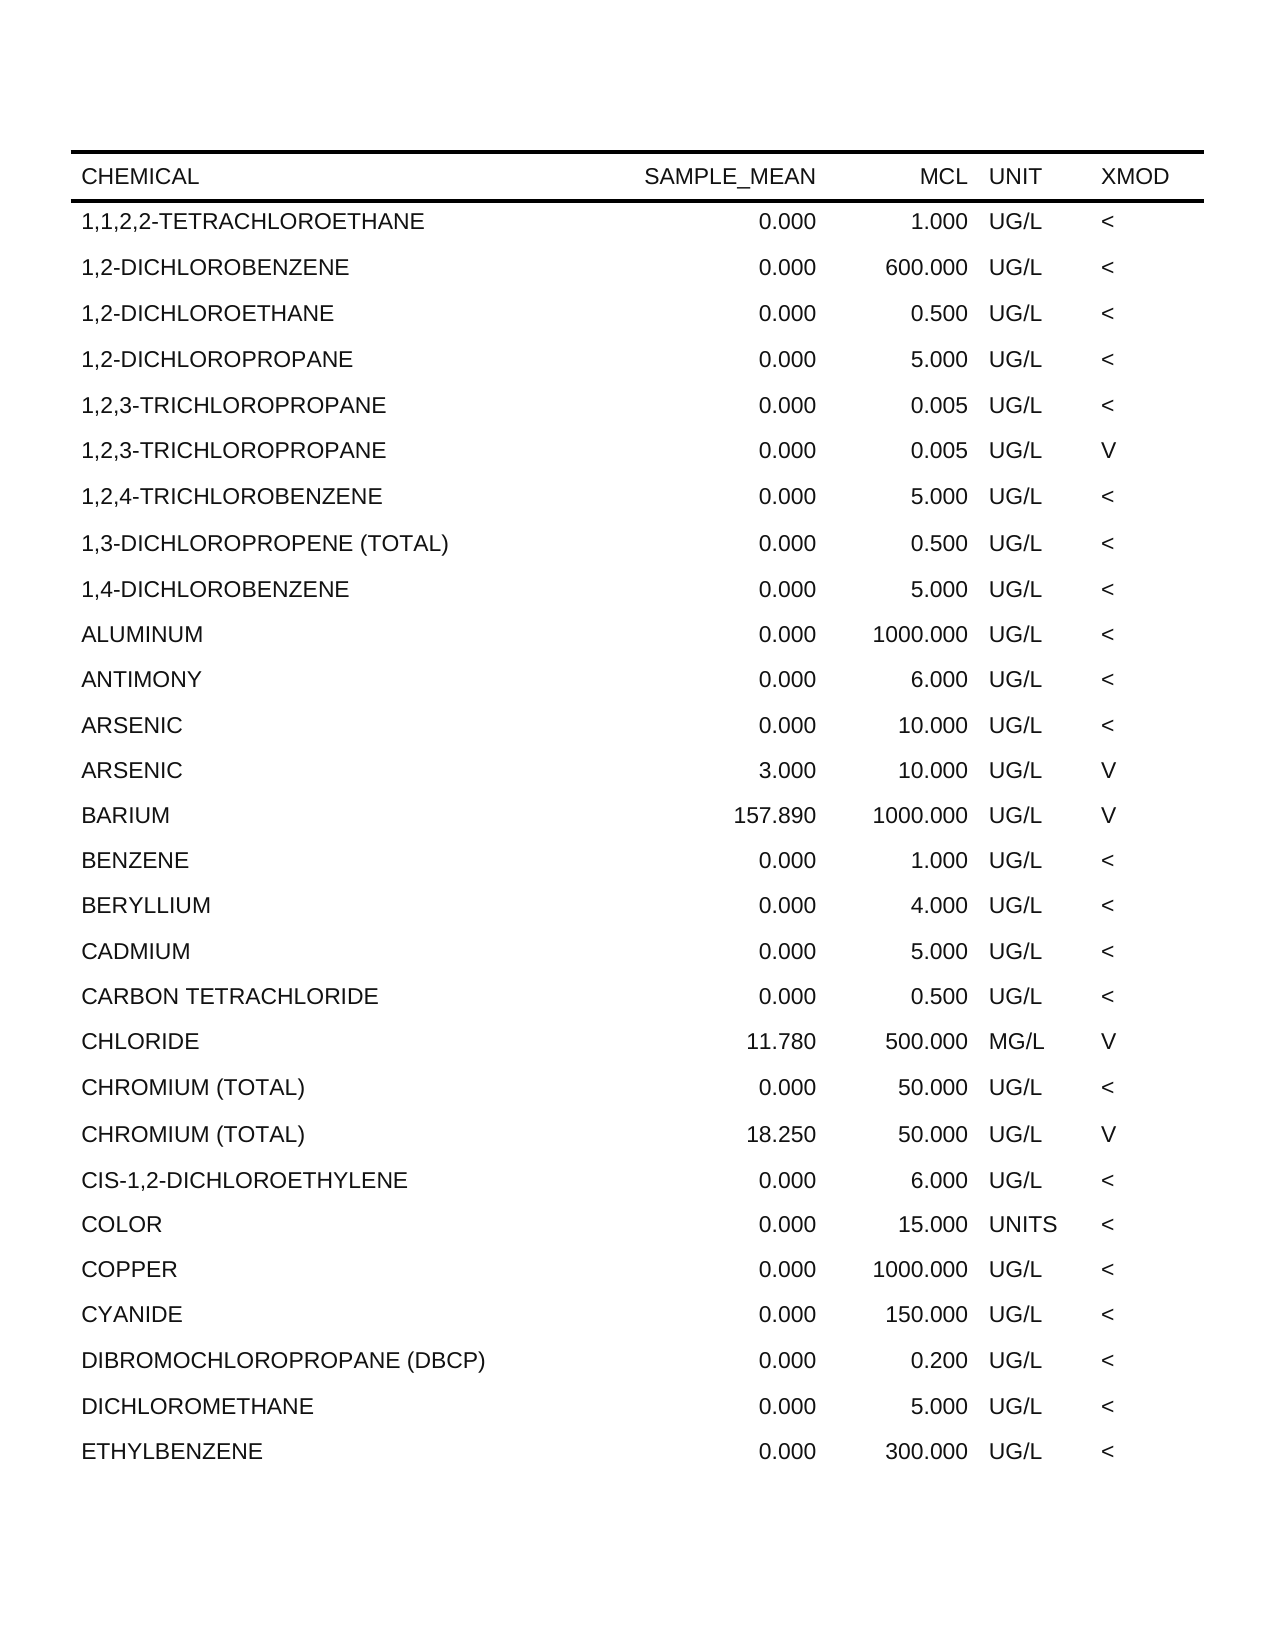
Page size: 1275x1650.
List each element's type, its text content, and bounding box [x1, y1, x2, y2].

table_cell 0.000 [614, 928, 826, 973]
table_cell 5.000 [826, 1383, 978, 1428]
table_cell ARSENIC [71, 702, 614, 747]
table_cell < [1090, 883, 1204, 928]
table_cell UG/L [978, 1383, 1090, 1428]
table_cell 1,2-DICHLOROBENZENE [71, 244, 614, 290]
table_cell 1.000 [826, 203, 978, 244]
table_cell 0.000 [614, 1337, 826, 1383]
table_cell UG/L [978, 793, 1090, 838]
table_cell UG/L [978, 244, 1090, 290]
table_cell 300.000 [826, 1429, 978, 1474]
table_cell ARSENIC [71, 748, 614, 793]
table_cell UG/L [978, 382, 1090, 428]
table_cell V [1090, 793, 1204, 838]
table_cell 0.000 [614, 1157, 826, 1203]
table_cell < [1090, 1203, 1204, 1246]
table_cell 0.000 [614, 1291, 826, 1337]
table_cell 0.000 [614, 1203, 826, 1246]
table_cell BENZENE [71, 838, 614, 883]
table_cell UG/L [978, 428, 1090, 473]
table_cell 1000.000 [826, 793, 978, 838]
table_cell UG/L [978, 974, 1090, 1019]
table_cell 1,2,3-TRICHLOROPROPANE [71, 382, 614, 428]
table_cell ANTIMONY [71, 657, 614, 702]
table_cell < [1090, 1291, 1204, 1337]
table_cell V [1090, 748, 1204, 793]
table_cell MG/L [978, 1019, 1090, 1064]
table_cell 0.000 [614, 1246, 826, 1291]
table_cell 600.000 [826, 244, 978, 290]
table_cell 0.000 [614, 838, 826, 883]
table_cell 500.000 [826, 1019, 978, 1064]
table_cell CIS-1,2-DICHLOROETHYLENE [71, 1157, 614, 1203]
table_cell < [1090, 1246, 1204, 1291]
table_cell 157.890 [614, 793, 826, 838]
table_cell BARIUM [71, 793, 614, 838]
table_cell 15.000 [826, 1203, 978, 1246]
table_cell CHROMIUM (TOTAL) [71, 1110, 614, 1157]
table_cell UG/L [978, 566, 1090, 612]
table_cell 0.000 [614, 203, 826, 244]
table_cell UG/L [978, 838, 1090, 883]
table_cell 0.000 [614, 1429, 826, 1474]
table_cell UG/L [978, 1064, 1090, 1110]
table_cell UG/L [978, 1157, 1090, 1203]
table_cell 50.000 [826, 1064, 978, 1110]
table_cell 0.000 [614, 974, 826, 1019]
table_cell DICHLOROMETHANE [71, 1383, 614, 1428]
table_header CHEMICAL [71, 154, 614, 198]
table_cell < [1090, 1383, 1204, 1428]
table_cell 0.500 [826, 974, 978, 1019]
table_cell UG/L [978, 1429, 1090, 1474]
table_cell < [1090, 657, 1204, 702]
table_cell 0.000 [614, 883, 826, 928]
table_cell 1,2-DICHLOROETHANE [71, 290, 614, 336]
table_cell UNITS [978, 1203, 1090, 1246]
table_cell < [1090, 928, 1204, 973]
table_cell UG/L [978, 519, 1090, 566]
table_cell 1,1,2,2-TETRACHLOROETHANE [71, 203, 614, 244]
table_cell 5.000 [826, 928, 978, 973]
table_header XMOD [1090, 154, 1204, 198]
table_cell < [1090, 1064, 1204, 1110]
table_cell 18.250 [614, 1110, 826, 1157]
table_cell 1,2,3-TRICHLOROPROPANE [71, 428, 614, 473]
table_cell < [1090, 1429, 1204, 1474]
table_cell UG/L [978, 1337, 1090, 1383]
table_cell 0.500 [826, 519, 978, 566]
table_cell 1000.000 [826, 1246, 978, 1291]
table_cell 0.000 [614, 428, 826, 473]
table_cell 6.000 [826, 657, 978, 702]
table_cell 0.500 [826, 290, 978, 336]
table_cell UG/L [978, 657, 1090, 702]
table_cell 5.000 [826, 336, 978, 382]
table_cell UG/L [978, 290, 1090, 336]
table_cell V [1090, 1019, 1204, 1064]
table_cell 1,3-DICHLOROPROPENE (TOTAL) [71, 519, 614, 566]
table_cell COPPER [71, 1246, 614, 1291]
table_cell 0.000 [614, 336, 826, 382]
table_cell < [1090, 1337, 1204, 1383]
table_cell UG/L [978, 883, 1090, 928]
table_cell 0.000 [614, 1064, 826, 1110]
table_cell 0.005 [826, 428, 978, 473]
table_cell ETHYLBENZENE [71, 1429, 614, 1474]
table_cell < [1090, 838, 1204, 883]
table_cell 10.000 [826, 702, 978, 747]
table_cell UG/L [978, 1246, 1090, 1291]
table_cell 4.000 [826, 883, 978, 928]
table_cell UG/L [978, 702, 1090, 747]
table_cell 1,2-DICHLOROPROPANE [71, 336, 614, 382]
table_cell < [1090, 612, 1204, 657]
table_cell 0.000 [614, 519, 826, 566]
table_cell < [1090, 1157, 1204, 1203]
table_cell 3.000 [614, 748, 826, 793]
table_cell 5.000 [826, 566, 978, 612]
table_cell UG/L [978, 336, 1090, 382]
table_cell < [1090, 974, 1204, 1019]
table_cell < [1090, 244, 1204, 290]
table_cell 0.000 [614, 244, 826, 290]
table_cell 1.000 [826, 838, 978, 883]
table_cell CARBON TETRACHLORIDE [71, 974, 614, 1019]
table_cell 5.000 [826, 474, 978, 519]
table_cell CADMIUM [71, 928, 614, 973]
table_cell 0.005 [826, 382, 978, 428]
table_cell UG/L [978, 1110, 1090, 1157]
table_cell BERYLLIUM [71, 883, 614, 928]
table_cell < [1090, 382, 1204, 428]
table_cell 1,2,4-TRICHLOROBENZENE [71, 474, 614, 519]
table_cell ALUMINUM [71, 612, 614, 657]
table_cell UG/L [978, 748, 1090, 793]
table_cell 1000.000 [826, 612, 978, 657]
table_cell 11.780 [614, 1019, 826, 1064]
table_cell < [1090, 702, 1204, 747]
table_header MCL [826, 154, 978, 198]
table_cell 150.000 [826, 1291, 978, 1337]
table_cell COLOR [71, 1203, 614, 1246]
table_cell < [1090, 203, 1204, 244]
table_cell UG/L [978, 1291, 1090, 1337]
table_cell 0.000 [614, 1383, 826, 1428]
table_header SAMPLE_MEAN [614, 154, 826, 198]
table_cell 0.000 [614, 702, 826, 747]
table_cell 0.000 [614, 290, 826, 336]
table_cell 0.000 [614, 474, 826, 519]
table_cell < [1090, 336, 1204, 382]
table_cell DIBROMOCHLOROPROPANE (DBCP) [71, 1337, 614, 1383]
table_cell 6.000 [826, 1157, 978, 1203]
table_header UNIT [978, 154, 1090, 198]
table_cell 0.000 [614, 657, 826, 702]
table_cell 0.200 [826, 1337, 978, 1383]
table_cell 10.000 [826, 748, 978, 793]
table_cell V [1090, 428, 1204, 473]
table_cell V [1090, 1110, 1204, 1157]
table_cell < [1090, 290, 1204, 336]
table_cell UG/L [978, 612, 1090, 657]
table_cell < [1090, 566, 1204, 612]
table_cell < [1090, 519, 1204, 566]
table_cell UG/L [978, 474, 1090, 519]
table_cell CHLORIDE [71, 1019, 614, 1064]
table_cell CHROMIUM (TOTAL) [71, 1064, 614, 1110]
table_cell 0.000 [614, 612, 826, 657]
table_cell 0.000 [614, 382, 826, 428]
table_cell 50.000 [826, 1110, 978, 1157]
table_cell CYANIDE [71, 1291, 614, 1337]
table_cell UG/L [978, 928, 1090, 973]
table_cell 0.000 [614, 566, 826, 612]
table_cell UG/L [978, 203, 1090, 244]
table_cell 1,4-DICHLOROBENZENE [71, 566, 614, 612]
table_cell < [1090, 474, 1204, 519]
